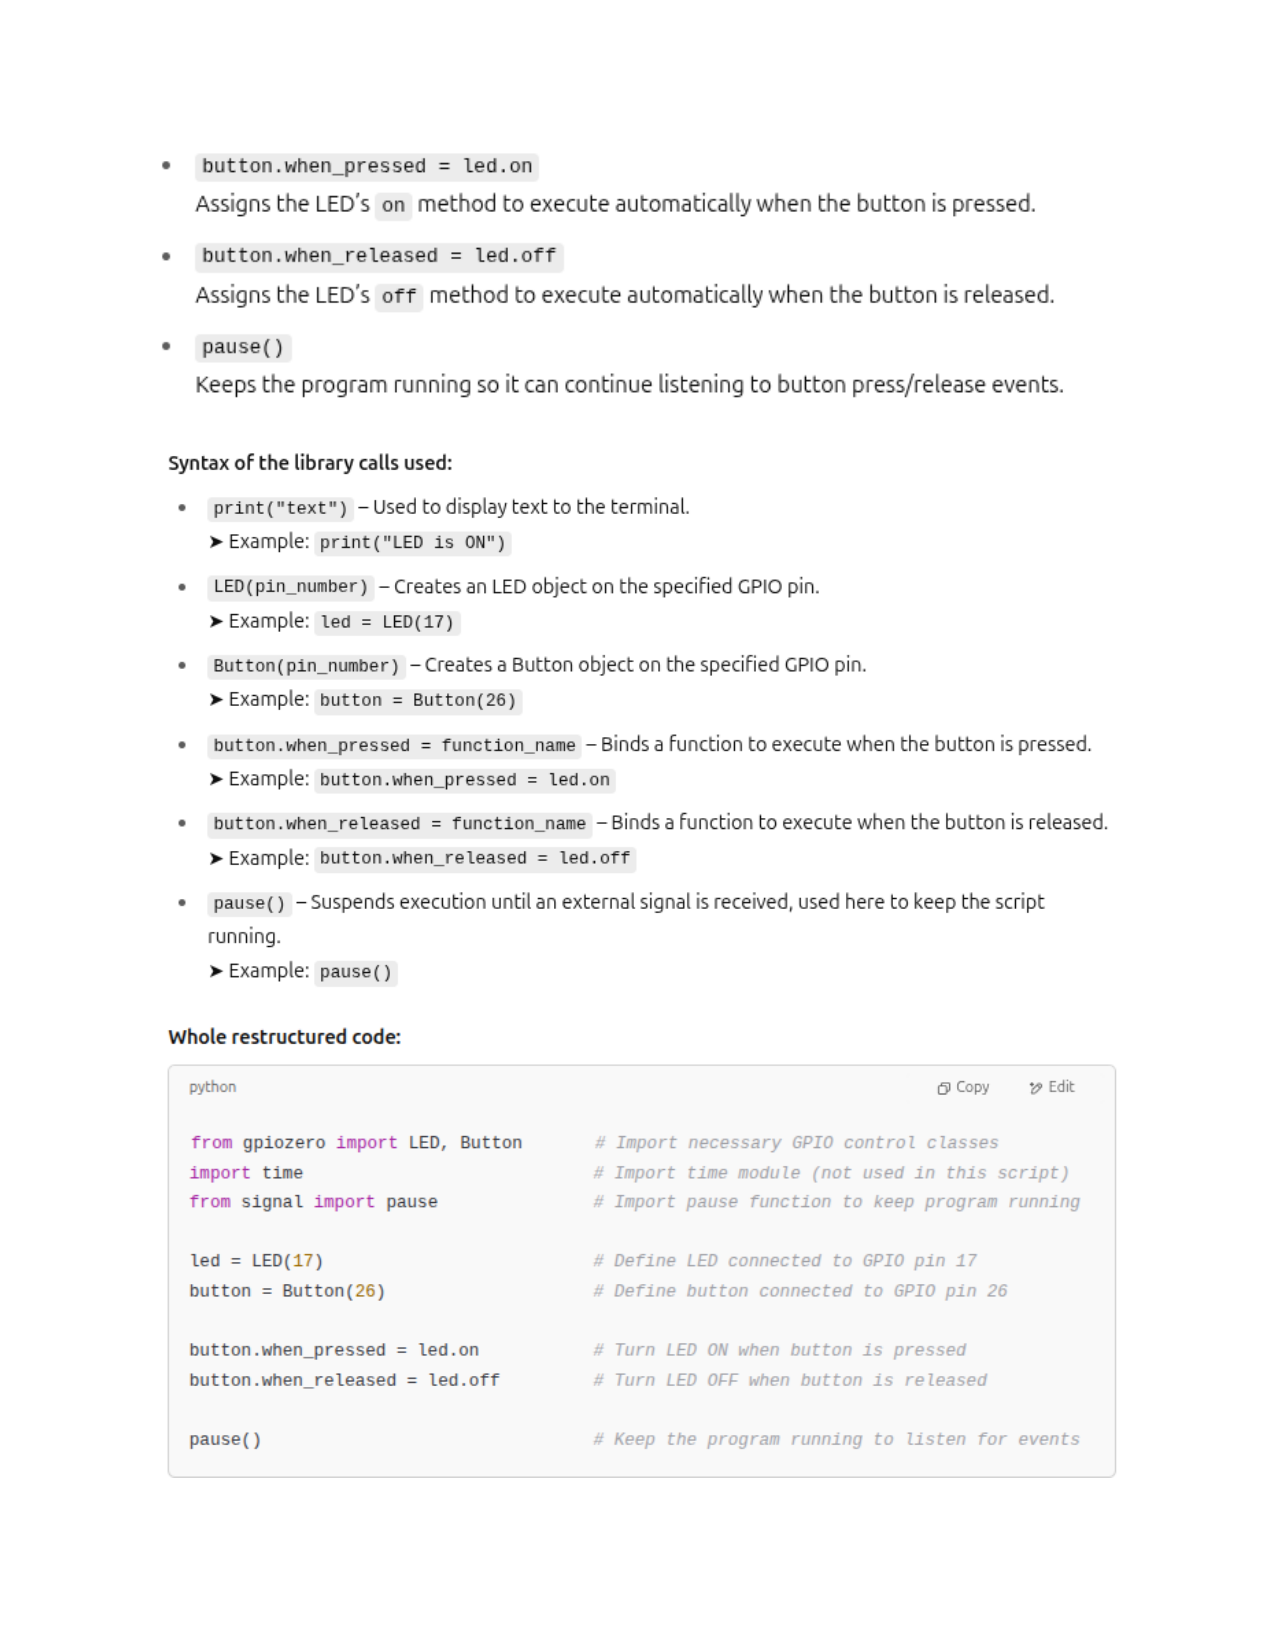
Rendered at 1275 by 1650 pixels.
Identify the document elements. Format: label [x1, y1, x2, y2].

picture [150, 150, 1088, 421]
picture [150, 445, 1125, 994]
picture [150, 1018, 1125, 1478]
